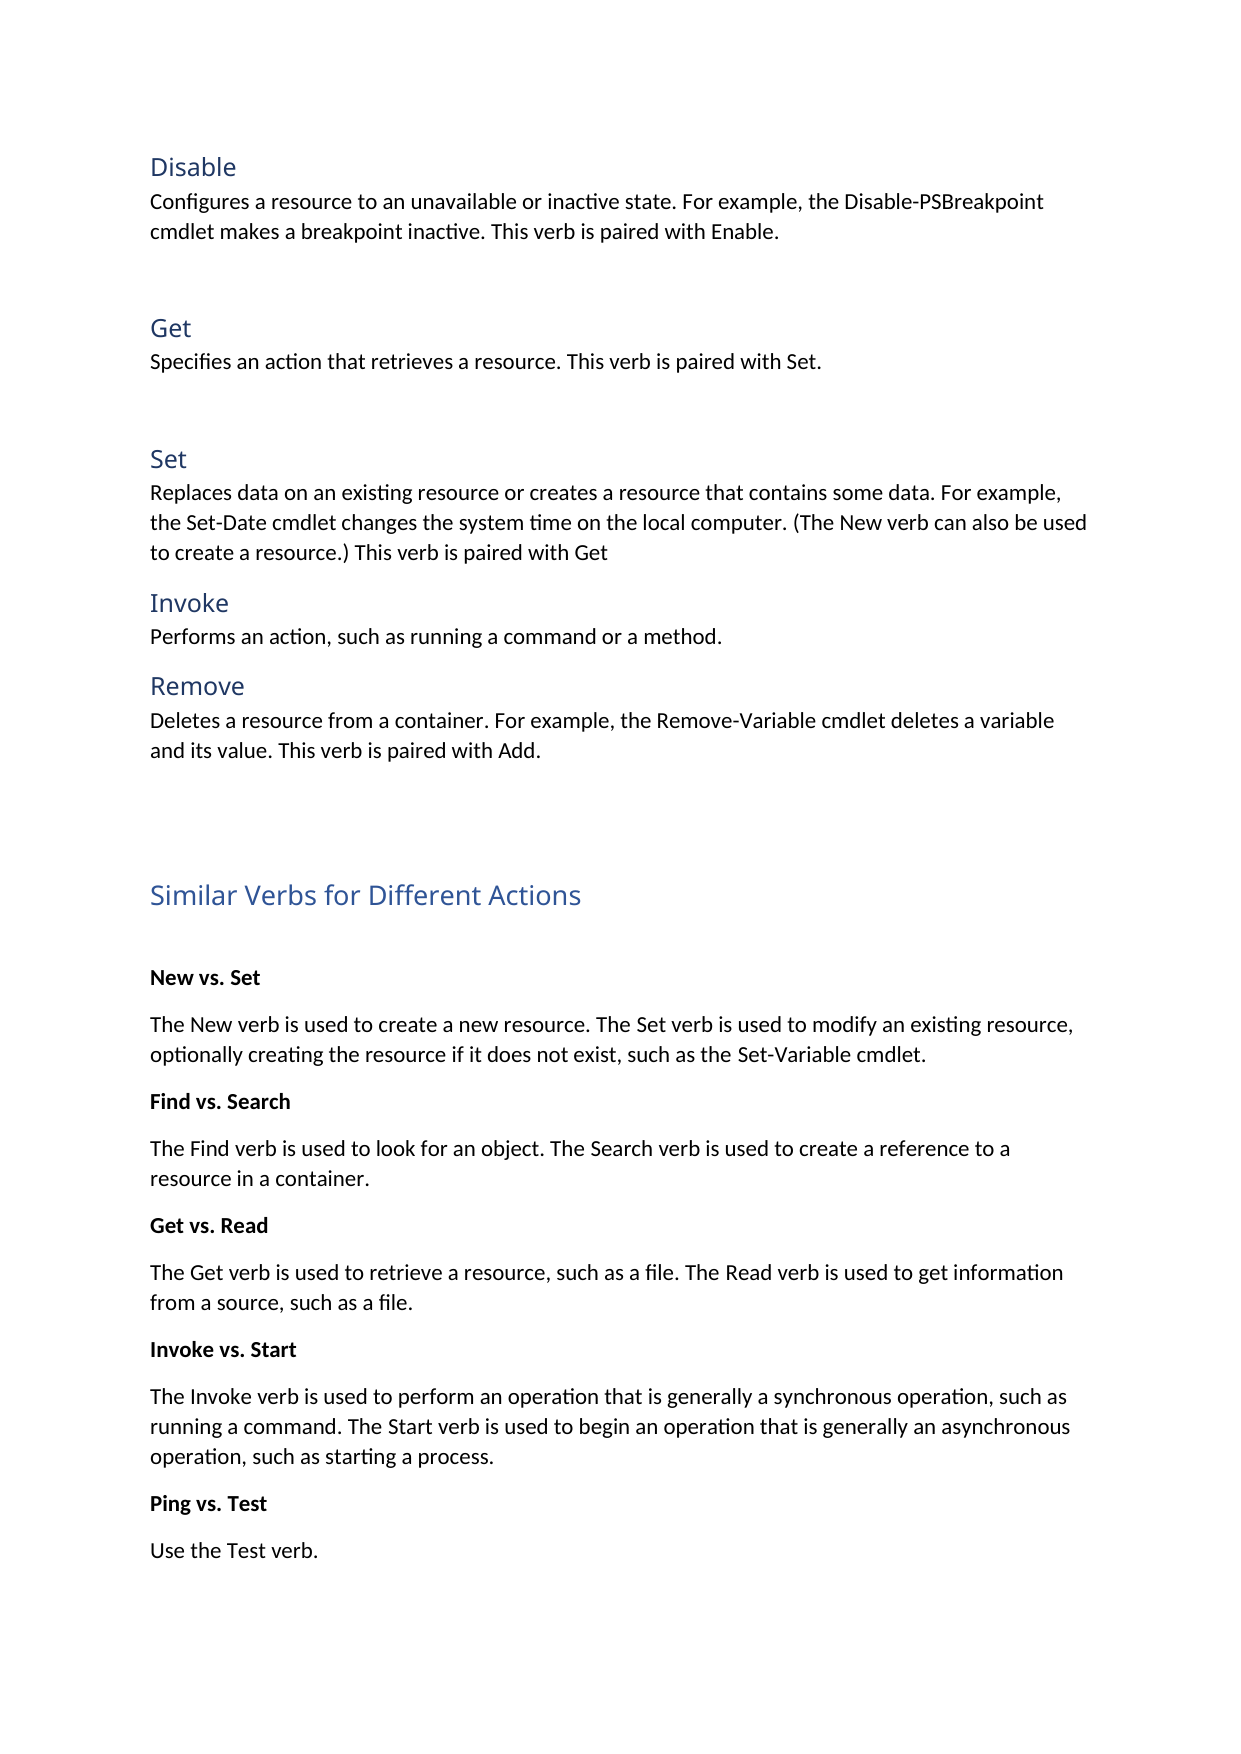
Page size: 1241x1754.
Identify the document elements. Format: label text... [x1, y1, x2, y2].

subtitle Set [150, 441, 1090, 475]
text Specifies an action that retrieves a resource. This verb is paired with Set. [150, 347, 1090, 376]
subtitle Remove [150, 669, 1090, 703]
text Use the Test verb. [150, 1536, 1090, 1564]
text The Get verb is used to retrieve a resource, such as a file. The Read verb is used to get information from a source, such as a file. [150, 1258, 1090, 1316]
text Performs an action, such as running a command or a method. [150, 622, 1090, 650]
text Invoke vs. Start [150, 1335, 1090, 1363]
text Configures a resource to an unavailable or inactive state. For example, the Disable-PSBreakpoint cmdlet makes a breakpoint inactive. This verb is paired with Enable. [150, 187, 1090, 245]
text The Invoke verb is used to perform an operation that is generally a synchronous operation, such as running a command. The Start verb is used to begin an operation that is generally an asynchronous operation, such as starting a process. [150, 1382, 1090, 1470]
text Deletes a resource from a container. For example, the Remove-Variable cmdlet deletes a variable and its value. This verb is paired with Add. [150, 706, 1090, 764]
text Find vs. Search [150, 1087, 1090, 1115]
subtitle Invoke [150, 585, 1090, 619]
text Get vs. Read [150, 1211, 1090, 1239]
subtitle Get [150, 311, 1090, 345]
text Ping vs. Test [150, 1489, 1090, 1517]
text New vs. Set [150, 963, 1090, 991]
subtitle Similar Verbs for Different Actions [150, 877, 1090, 913]
subtitle Disable [150, 150, 1090, 184]
text Replaces data on an existing resource or creates a resource that contains some data. For example, the Set-Date cmdlet changes the system time on the local computer. (The New verb can also be used to create a resource.) This verb is paired with Get [150, 478, 1090, 566]
text The New verb is used to create a new resource. The Set verb is used to modify an existing resource, optionally creating the resource if it does not exist, such as the Set-Variable cmdlet. [150, 1010, 1090, 1068]
text The Find verb is used to look for an object. The Search verb is used to create a reference to a resource in a container. [150, 1134, 1090, 1192]
